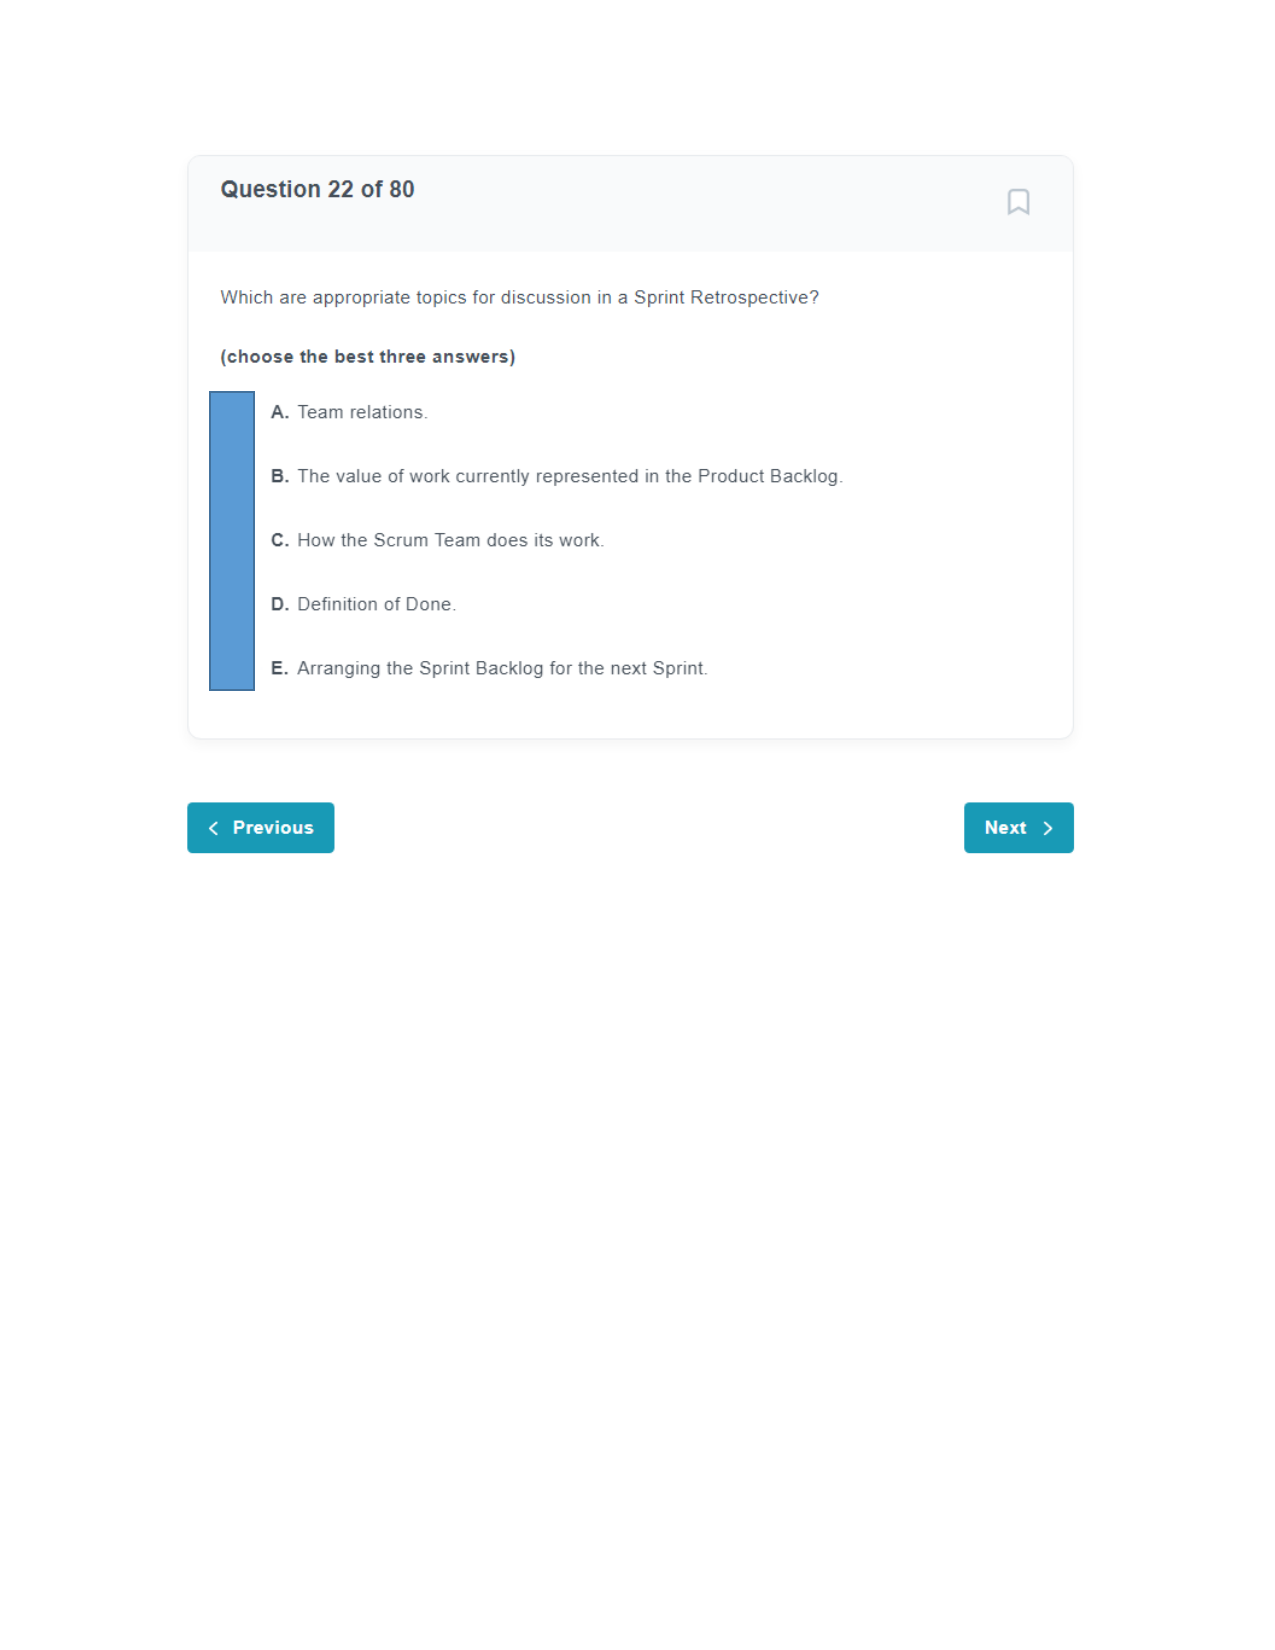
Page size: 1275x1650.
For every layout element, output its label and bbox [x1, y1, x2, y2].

picture [150, 150, 1125, 875]
